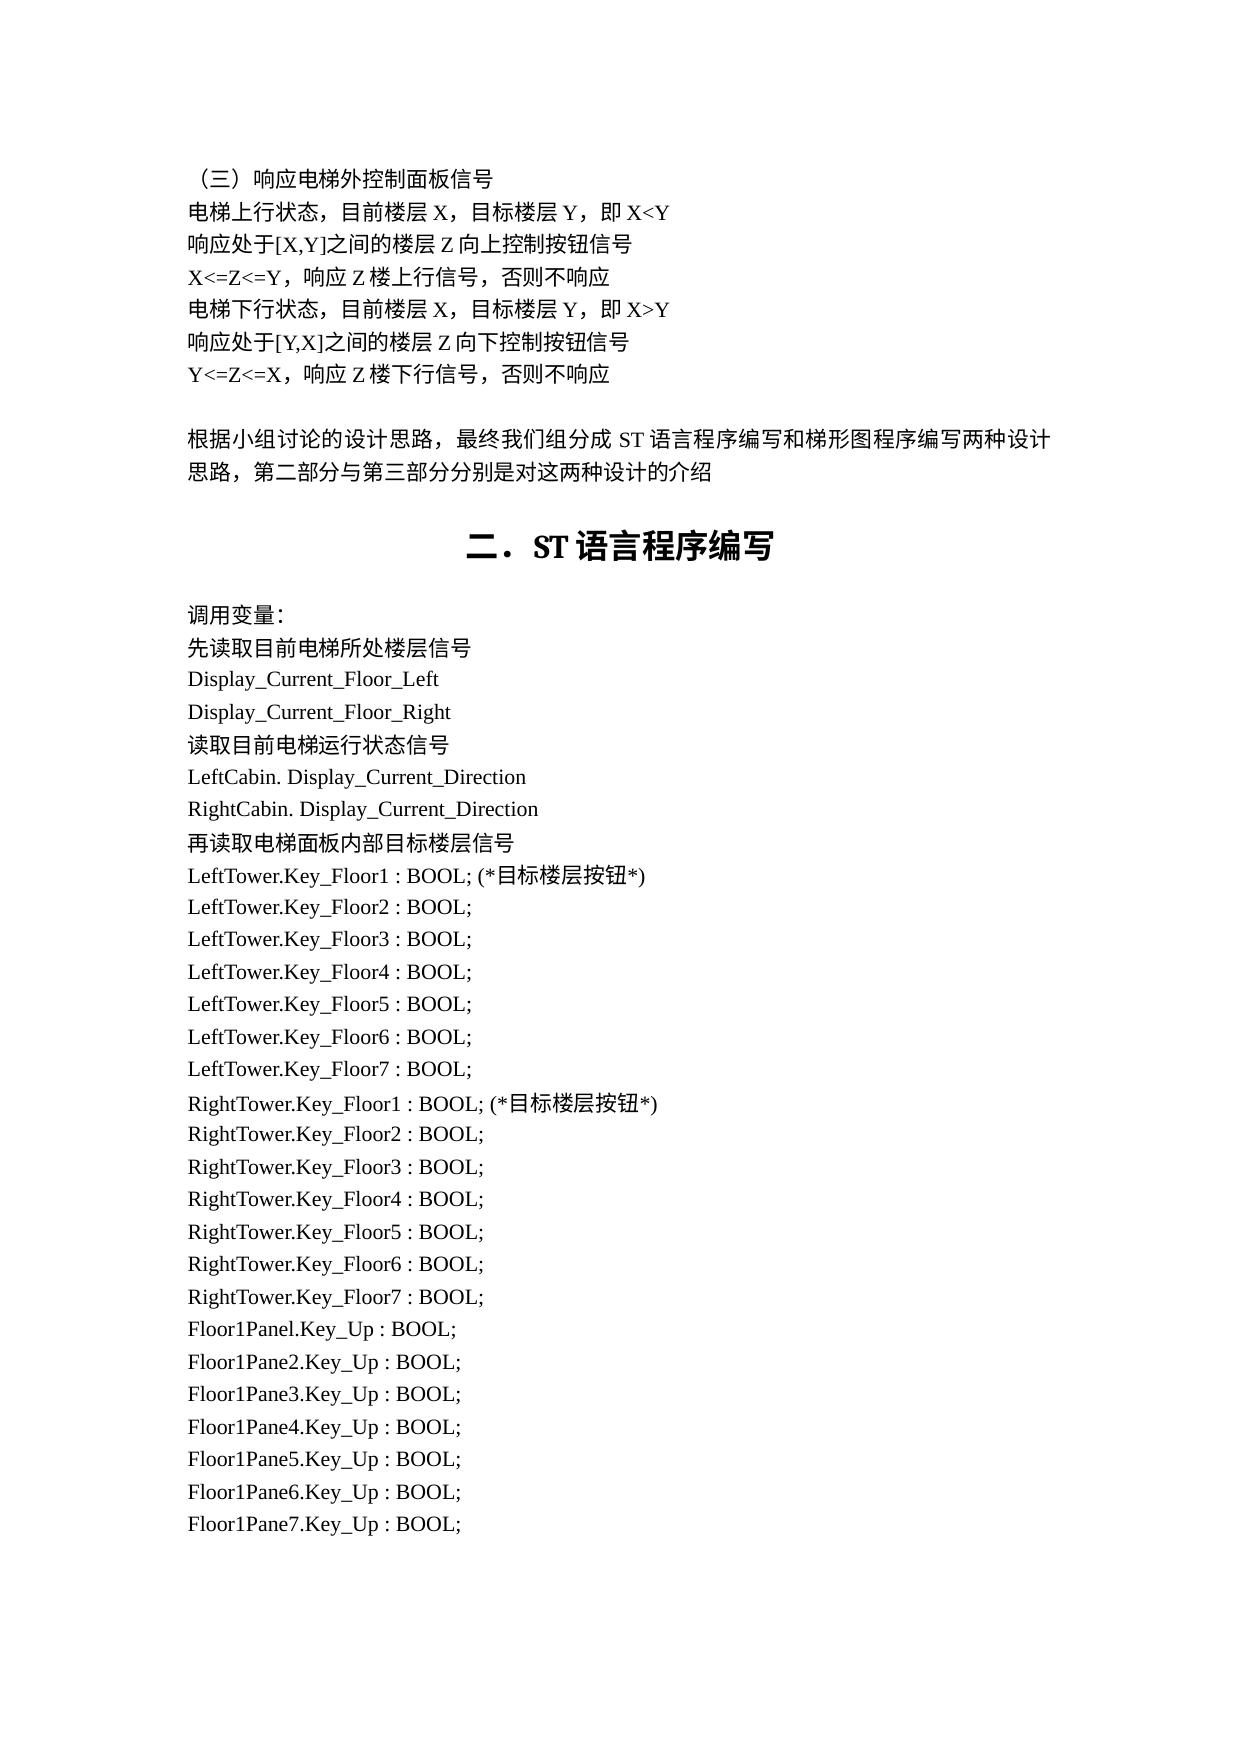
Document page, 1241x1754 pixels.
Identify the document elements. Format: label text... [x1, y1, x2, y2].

text 调用变量： [187, 598, 1053, 630]
text 响应处于[Y,X]之间的楼层Z向下控制按钮信号 [187, 324, 1053, 357]
text 先读取目前电梯所处楼层信号 [187, 630, 1053, 663]
text 根据小组讨论的设计思路，最终我们组分成ST语言程序编写和梯形图程序编写两种设计思路，第二部分与第三部分分别是对这两种设计的介绍 [187, 422, 1053, 487]
text 响应处于[X,Y]之间的楼层Z向上控制按钮信号 [187, 227, 1053, 259]
text RightTower.Key_Floor5 : BOOL; [187, 1215, 1053, 1248]
text LeftTower.Key_Floor3 : BOOL; [187, 923, 1053, 955]
text LeftTower.Key_Floor6 : BOOL; [187, 1020, 1053, 1053]
text 读取目前电梯运行状态信号 [187, 728, 1053, 760]
text RightTower.Key_Floor3 : BOOL; [187, 1150, 1053, 1183]
subtitle ST语言程序编写 [187, 512, 1053, 577]
text Floor1Pane3.Key_Up : BOOL; [187, 1378, 1053, 1410]
text LeftTower.Key_Floor1 : BOOL; (*目标楼层按钮*) [187, 858, 1053, 890]
text Floor1Pane5.Key_Up : BOOL; [187, 1443, 1053, 1475]
text LeftTower.Key_Floor5 : BOOL; [187, 988, 1053, 1020]
text X<=Z<=Y，响应Z楼上行信号，否则不响应 [187, 259, 1053, 292]
text LeftCabin. Display_Current_Direction [187, 760, 1053, 793]
text Floor1Panel.Key_Up : BOOL; [187, 1313, 1053, 1345]
text LeftTower.Key_Floor2 : BOOL; [187, 890, 1053, 923]
text RightTower.Key_Floor2 : BOOL; [187, 1118, 1053, 1150]
text 再读取电梯面板内部目标楼层信号 [187, 825, 1053, 858]
text Floor1Pane7.Key_Up : BOOL; [187, 1508, 1053, 1540]
text 电梯下行状态，目前楼层X，目标楼层Y，即X>Y [187, 292, 1053, 324]
text Floor1Pane2.Key_Up : BOOL; [187, 1345, 1053, 1378]
text Display_Current_Floor_Left [187, 663, 1053, 695]
text RightTower.Key_Floor4 : BOOL; [187, 1183, 1053, 1215]
text LeftTower.Key_Floor4 : BOOL; [187, 955, 1053, 988]
text RightTower.Key_Floor6 : BOOL; [187, 1248, 1053, 1280]
text 电梯上行状态，目前楼层X，目标楼层Y，即X<Y [187, 194, 1053, 227]
text Floor1Pane6.Key_Up : BOOL; [187, 1475, 1053, 1508]
text LeftTower.Key_Floor7 : BOOL; [187, 1053, 1053, 1085]
text RightTower.Key_Floor7 : BOOL; [187, 1280, 1053, 1313]
text Floor1Pane4.Key_Up : BOOL; [187, 1410, 1053, 1443]
text RightCabin. Display_Current_Direction [187, 793, 1053, 825]
text （三）响应电梯外控制面板信号 [187, 162, 1053, 194]
text Y<=Z<=X，响应Z楼下行信号，否则不响应 [187, 357, 1053, 389]
text Display_Current_Floor_Right [187, 695, 1053, 728]
text RightTower.Key_Floor1 : BOOL; (*目标楼层按钮*) [187, 1085, 1053, 1118]
